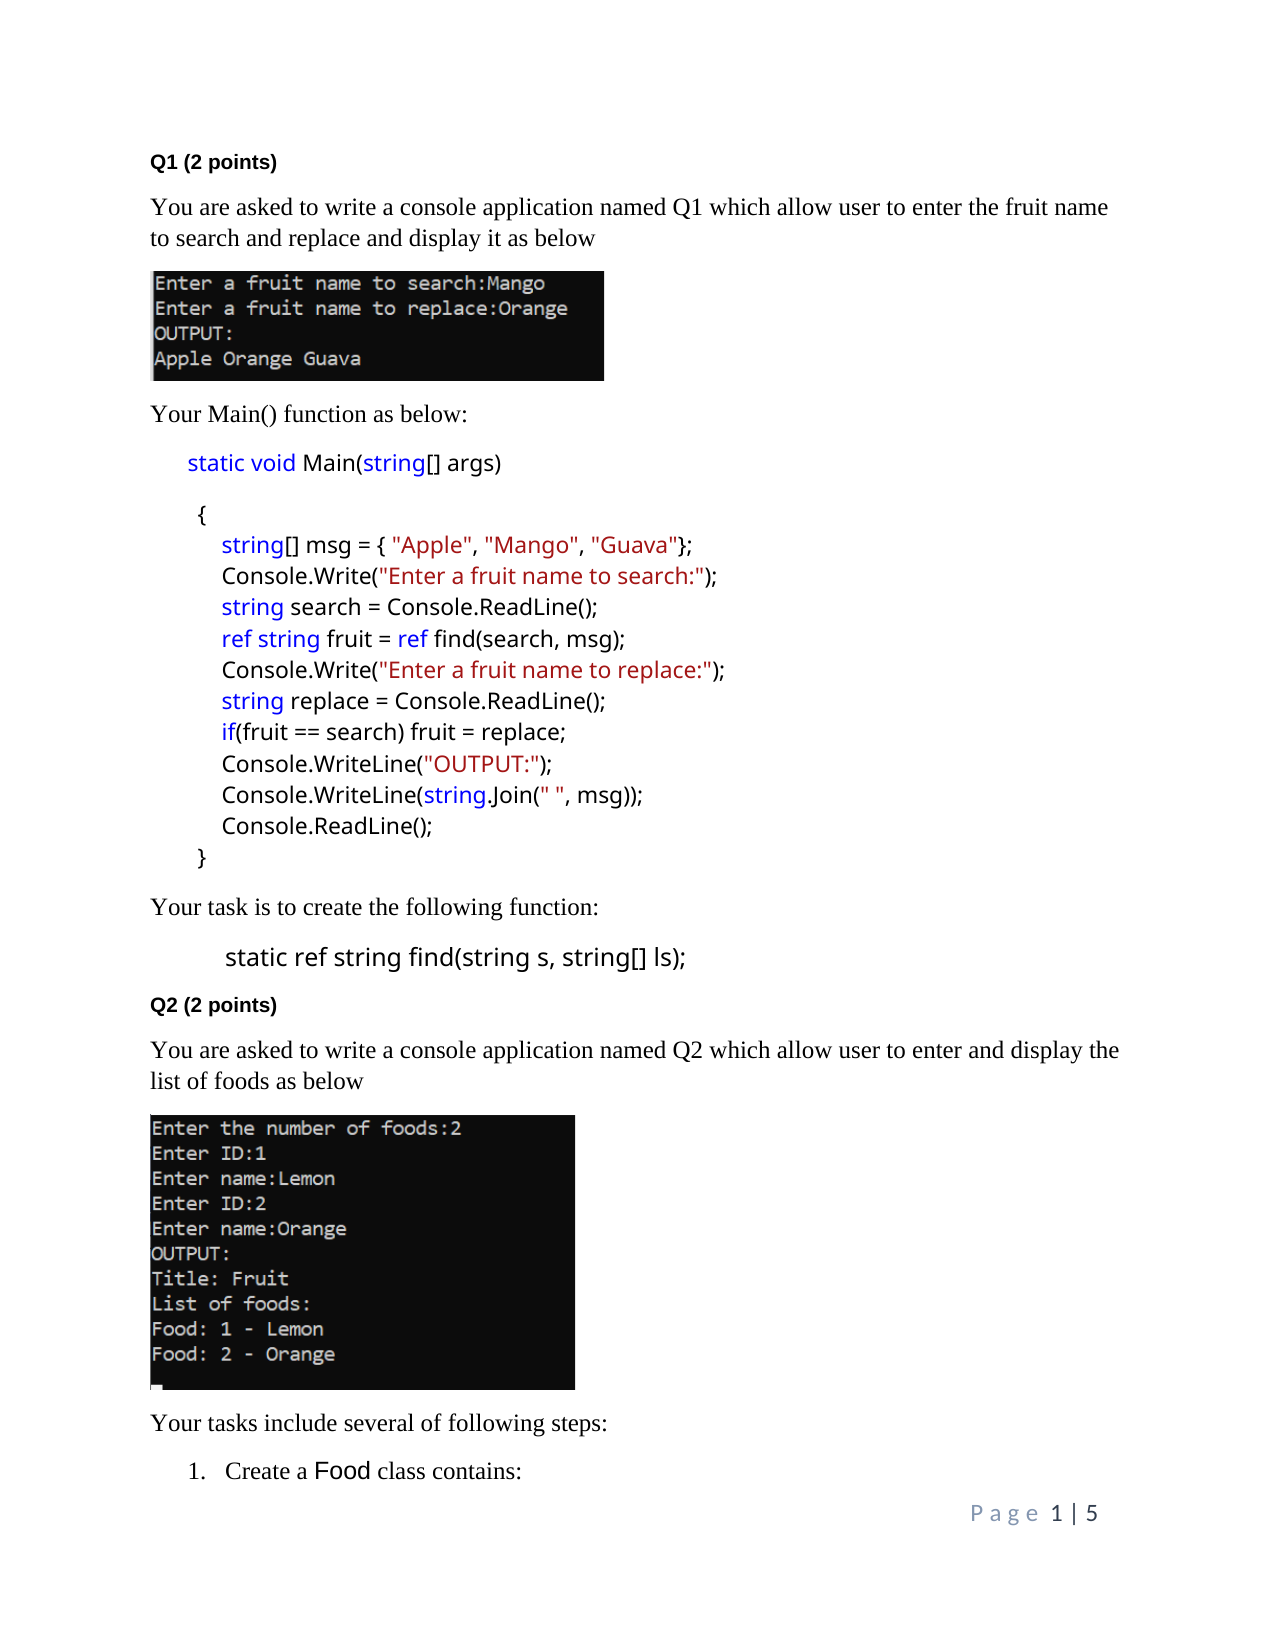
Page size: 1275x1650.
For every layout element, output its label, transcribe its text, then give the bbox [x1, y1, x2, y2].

text Q2 (2 points) [150, 993, 1125, 1017]
text You are asked to write a console application named Q1 which allow user to enter the fruit name to search and replace and display it as below [150, 192, 1125, 252]
picture [150, 1114, 575, 1390]
text Console.ReadLine(); [150, 810, 1125, 841]
picture [150, 271, 605, 381]
text string search = Console.ReadLine(); [150, 591, 1125, 623]
text You are asked to write a console application named Q2 which allow user to enter and display the list of foods as below [150, 1035, 1125, 1095]
text Console.WriteLine("OUTPUT:"); [150, 748, 1125, 779]
text string replace = Console.ReadLine(); [150, 685, 1125, 716]
text Console.WriteLine(string.Join(" ", msg)); [150, 779, 1125, 810]
list Create a Food class contains: [187, 1456, 1125, 1484]
text Your task is to create the following function: [150, 892, 1125, 921]
text } [150, 841, 1125, 873]
text Q1 (2 points) [150, 150, 1125, 174]
text { [150, 498, 1125, 529]
text Your tasks include several of following steps: [150, 1408, 1125, 1437]
text static void Main(string[] args) [150, 447, 1125, 478]
text static ref string find(string s, string[] ls); [150, 939, 1125, 973]
text if(fruit == search) fruit = replace; [150, 716, 1125, 748]
text ref string fruit = ref find(search, msg); [150, 623, 1125, 654]
text string[] msg = { "Apple", "Mango", "Guava"}; [150, 529, 1125, 560]
text Console.Write("Enter a fruit name to replace:"); [150, 654, 1125, 685]
text Console.Write("Enter a fruit name to search:"); [150, 560, 1125, 591]
text Your Main() function as below: [150, 399, 1125, 428]
